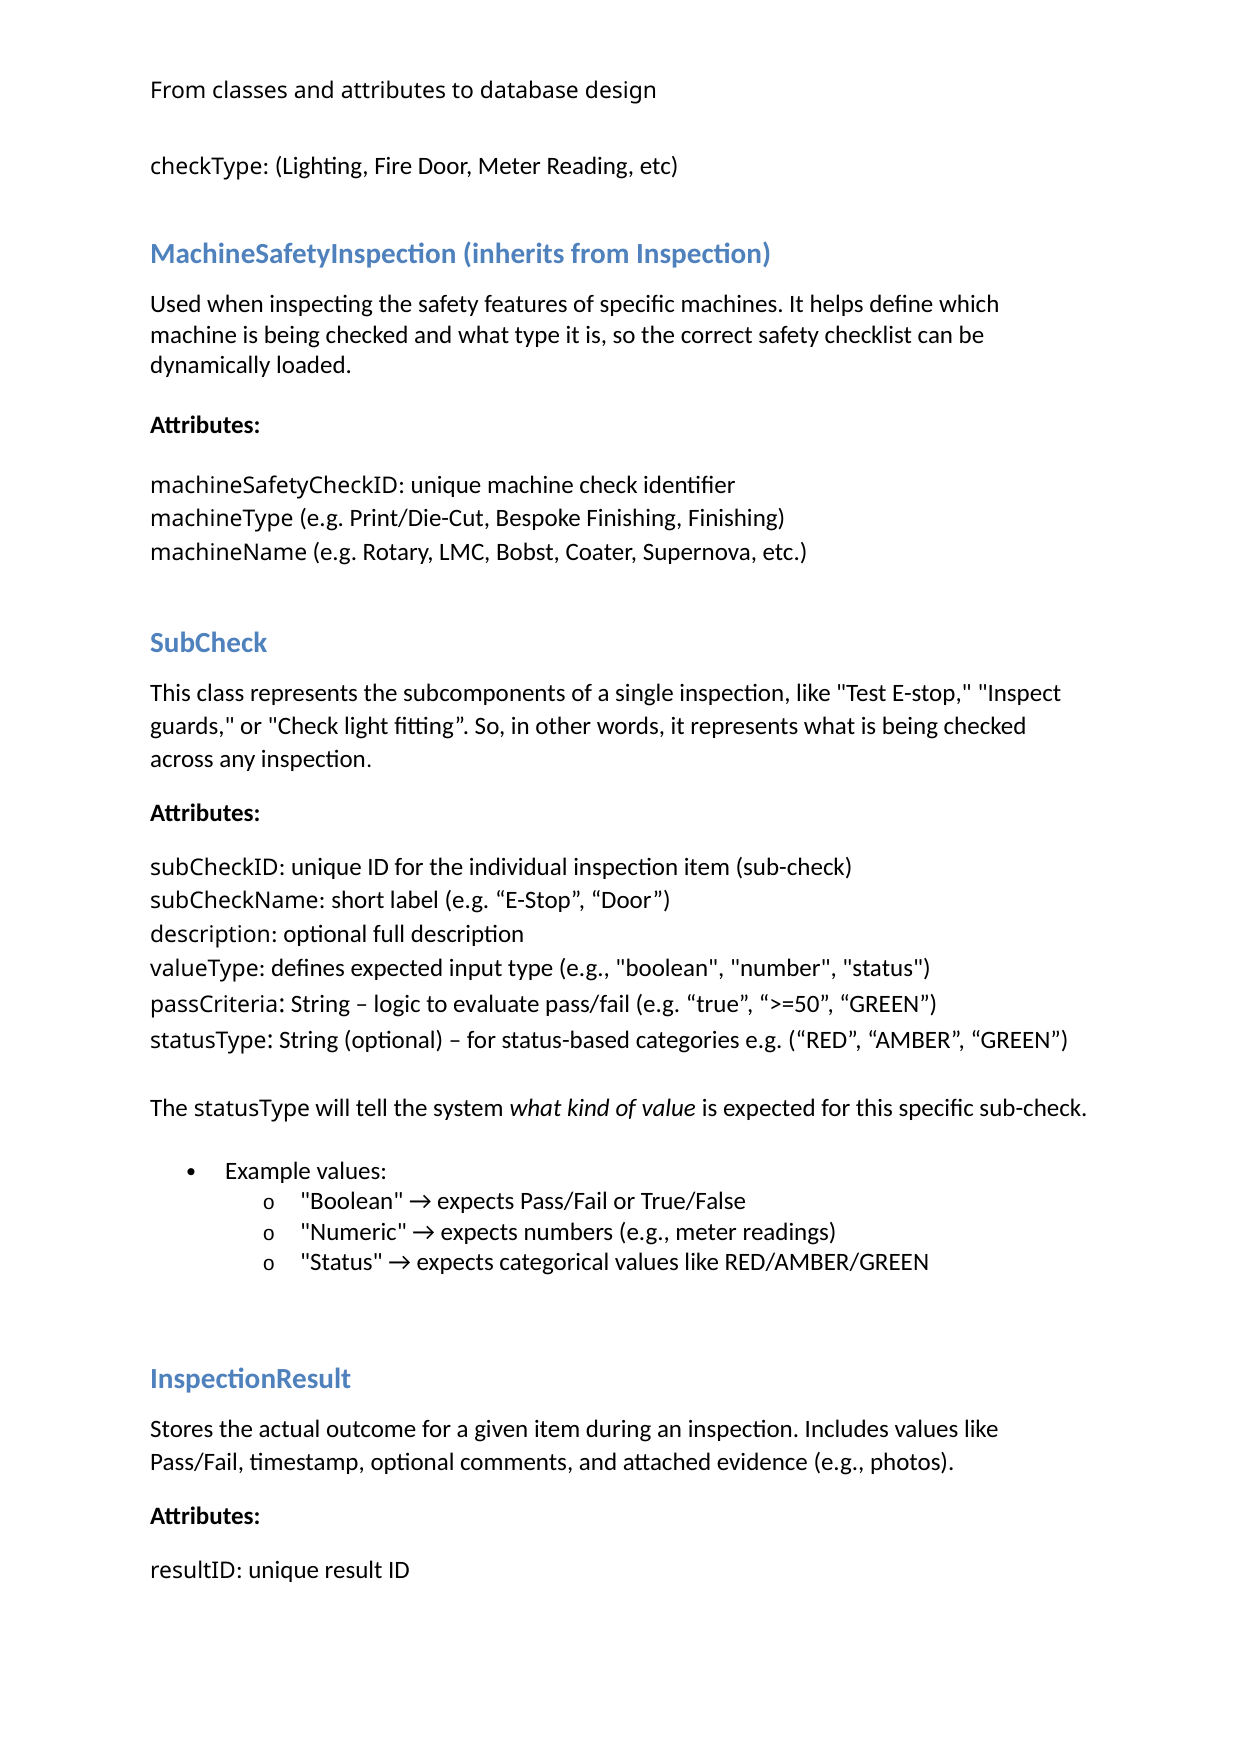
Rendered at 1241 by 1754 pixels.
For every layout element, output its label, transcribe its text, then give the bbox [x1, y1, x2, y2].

text MachineSafetyInspection (inherits from Inspection) [150, 235, 1090, 270]
text This class represents the subcomponents of a single inspection, like "Test E-stop," "Inspect guards," or "Check light fitting”. So, in other words, it represents what is being checked across any inspection. [150, 677, 1090, 773]
text passCriteria: String – logic to evaluate pass/fail (e.g. “true”, “>=50”, “GREEN”) [150, 985, 1090, 1019]
list "Boolean" → expects Pass/Fail or True/False [262, 1185, 1090, 1216]
text Attributes: [150, 409, 1090, 439]
text Stores the actual outcome for a given item during an inspection. Includes values like Pass/Fail, timestamp, optional comments, and attached evidence (e.g., photos). [150, 1413, 1090, 1477]
text subCheckName: short label (e.g. “E-Stop”, “Door”) [150, 884, 1090, 915]
text InspectionResult [150, 1360, 1090, 1395]
text Attributes: [150, 797, 1090, 827]
text SubCheck [150, 624, 1090, 659]
text resultID: unique result ID [150, 1554, 1090, 1585]
list "Numeric" → expects numbers (e.g., meter readings) [262, 1216, 1090, 1246]
text statusType: String (optional) – for status-based categories e.g. (“RED”, “AMBER”, “GREEN”) [150, 1022, 1090, 1056]
text valueType: defines expected input type (e.g., "boolean", "number", "status") [150, 952, 1090, 983]
text description: optional full description [150, 918, 1090, 949]
text machineName (e.g. Rotary, LMC, Bobst, Coater, Supernova, etc.) [150, 536, 1090, 567]
list Example values: [187, 1155, 1090, 1185]
text Attributes: [150, 1500, 1090, 1530]
text Used when inspecting the safety features of specific machines. It helps define which machine is being checked and what type it is, so the correct safety checklist can be dynamically loaded. [150, 288, 1090, 380]
text The statusType will tell the system what kind of value is expected for this specific sub-check. [150, 1092, 1090, 1123]
list "Status" → expects categorical values like RED/AMBER/GREEN [262, 1246, 1090, 1277]
text machineType (e.g. Print/Die-Cut, Bespoke Finishing, Finishing) [150, 502, 1090, 534]
text subCheckID: unique ID for the individual inspection item (sub-check) [150, 850, 1090, 882]
text machineSafetyCheckID: unique machine check identifier [150, 469, 1090, 500]
text checkType: (Lighting, Fire Door, Meter Reading, etc) [150, 150, 1090, 181]
